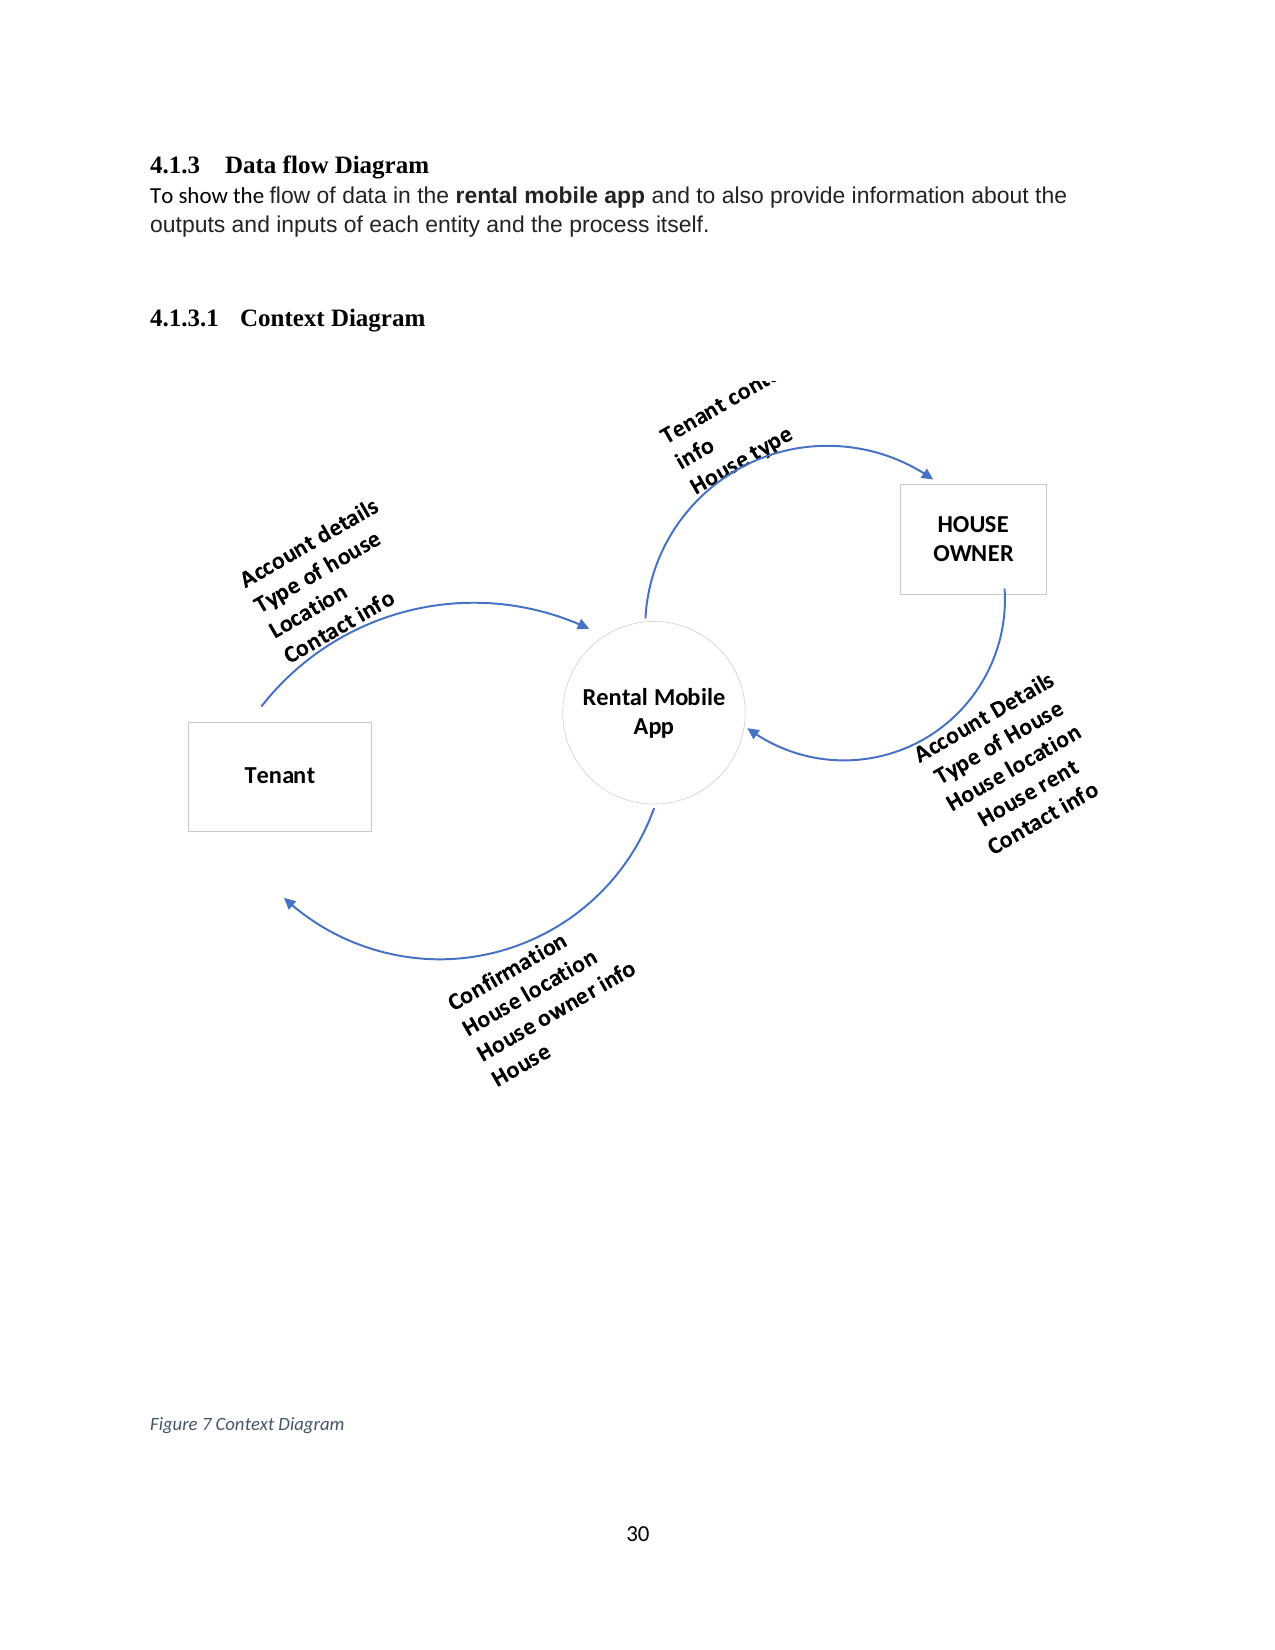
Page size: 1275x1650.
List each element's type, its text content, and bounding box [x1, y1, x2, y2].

text Figure 7 Context Diagram [150, 1412, 1125, 1435]
text To show the flow of data in the rental mobile app and to also provide information about the outputs and inputs of each entity and the process itself. [150, 181, 1125, 237]
subtitle Data flow Diagram [150, 150, 1125, 179]
subtitle Context Diagram [150, 303, 1125, 332]
